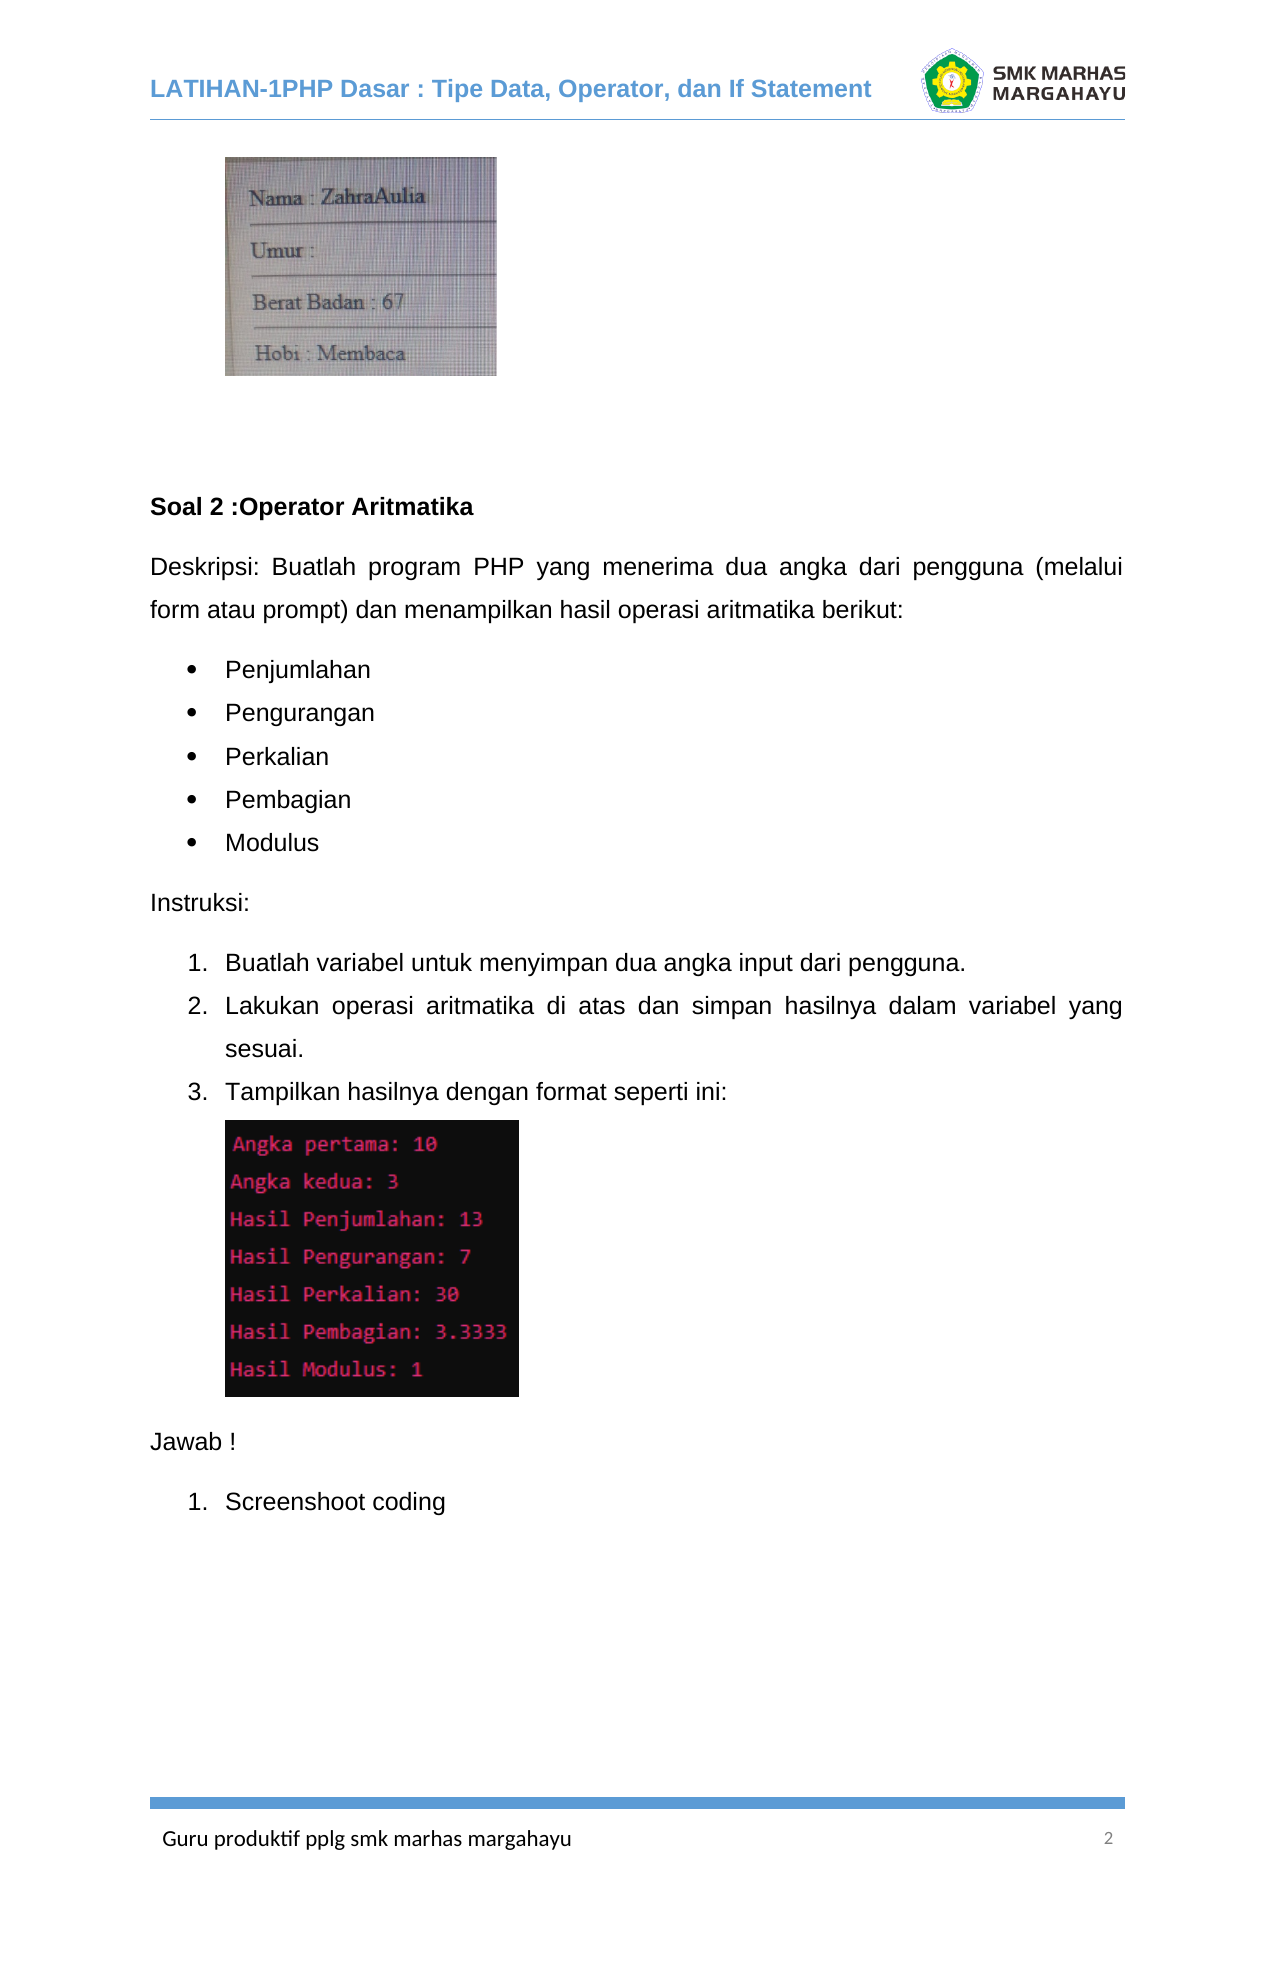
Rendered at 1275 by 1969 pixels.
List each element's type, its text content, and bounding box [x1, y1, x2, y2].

picture [225, 1120, 519, 1397]
picture [921, 48, 1125, 113]
list Lakukan operasi aritmatika di atas dan simpan hasilnya dalam variabel yang sesuai. [187, 991, 1125, 1063]
text Jawab ! [150, 1427, 1125, 1456]
text Instruksi: [150, 888, 1125, 917]
list Tampilkan hasilnya dengan format seperti ini: [187, 1077, 1125, 1106]
list Penjumlahan [187, 655, 1125, 684]
list Screenshoot coding [187, 1487, 1125, 1516]
list Pengurangan [187, 698, 1125, 727]
text Deskripsi: Buatlah program PHP yang menerima dua angka dari pengguna (melalui form atau prompt) dan menampilkan hasil operasi aritmatika berikut: [150, 552, 1125, 624]
list Buatlah variabel untuk menyimpan dua angka input dari pengguna. [187, 948, 1125, 976]
list Modulus [187, 828, 1125, 857]
list Pembagian [187, 785, 1125, 814]
text Soal 2 :Operator Aritmatika [150, 492, 1125, 521]
list Perkalian [187, 742, 1125, 770]
picture [225, 157, 497, 376]
